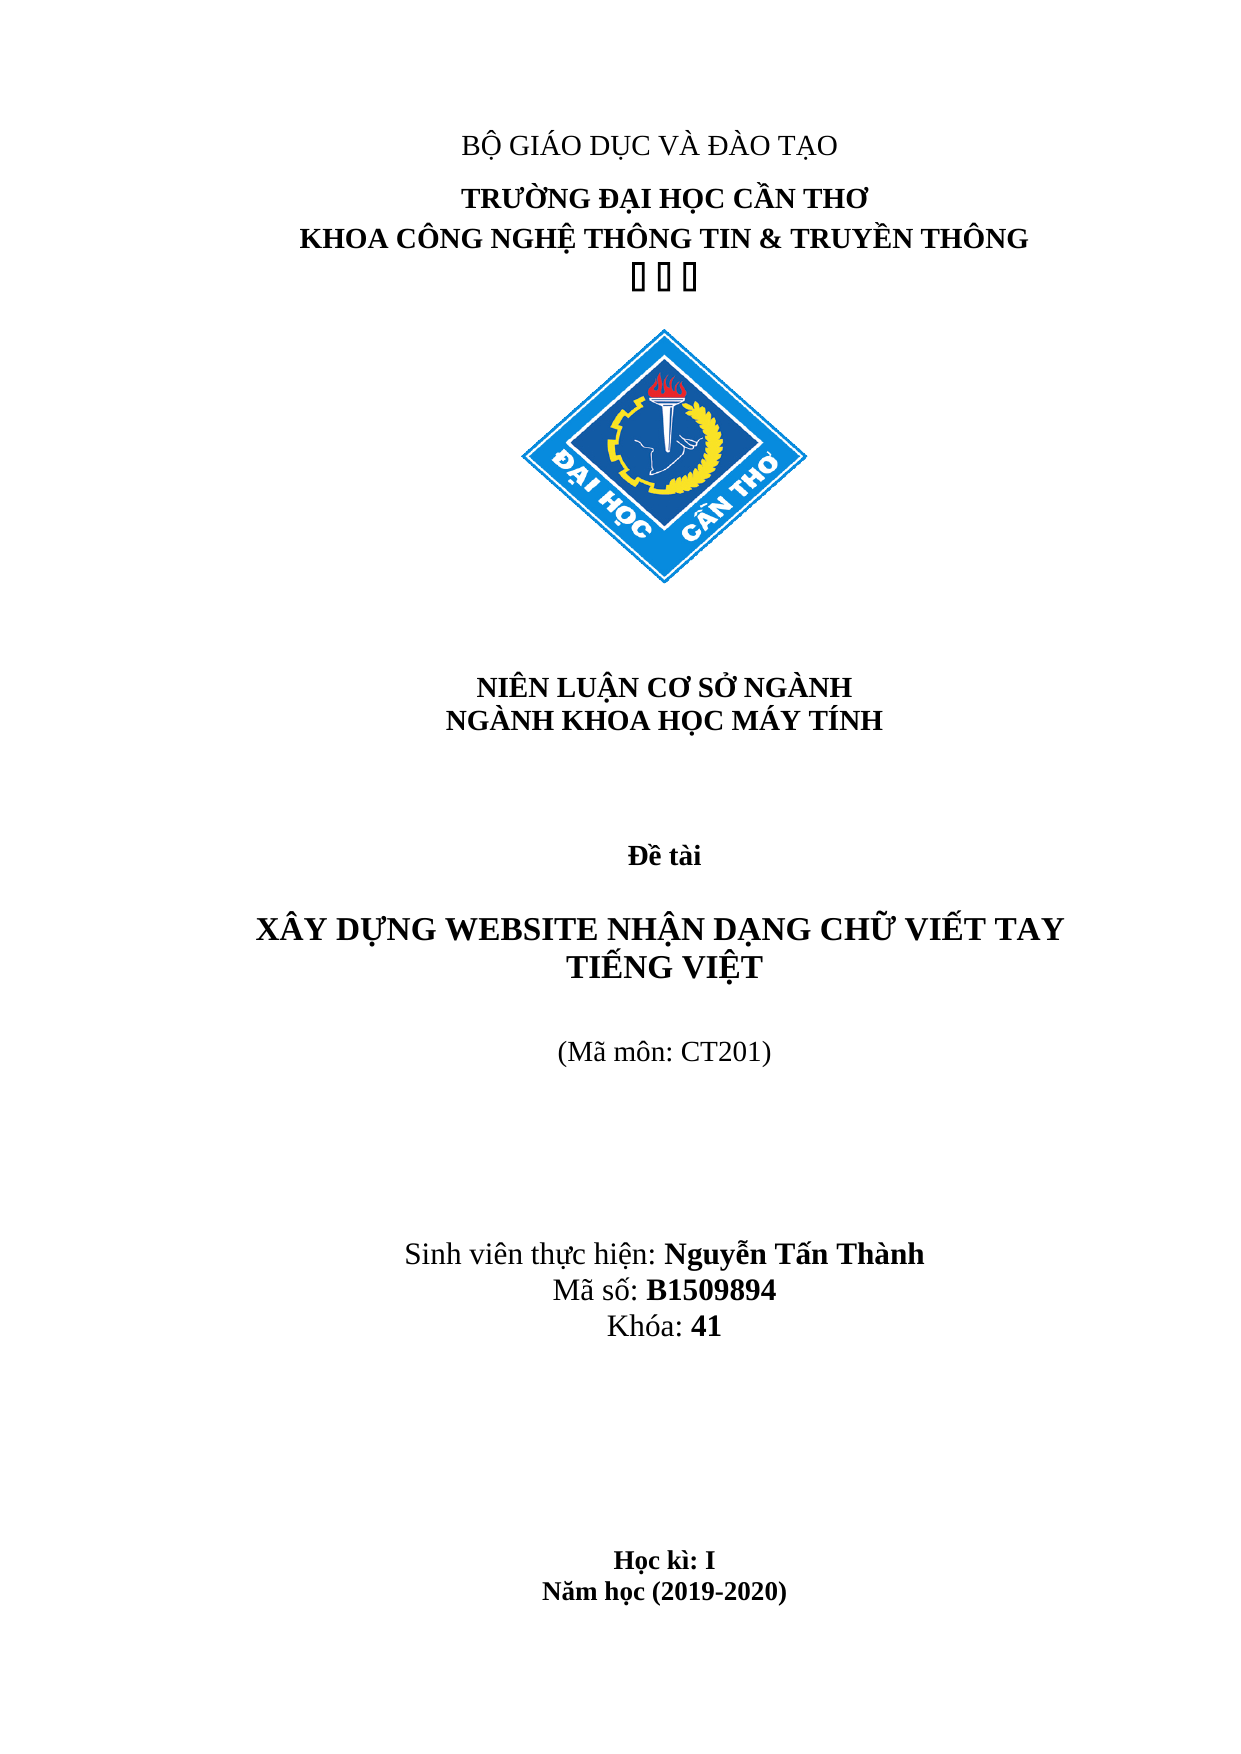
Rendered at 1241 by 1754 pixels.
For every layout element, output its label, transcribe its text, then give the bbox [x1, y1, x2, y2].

text Đề tài [177, 838, 1152, 871]
text NGÀNH KHOA HỌC MÁY TÍNH [177, 703, 1152, 737]
text (Mã môn: CT201) [177, 1034, 1152, 1068]
text Mã số: B1509894 [177, 1271, 1152, 1307]
text XÂY DỰNG WEBSITE NHẬN DẠNG CHỮ VIẾT TAY TIẾNG VIỆT [177, 909, 1152, 986]
text Học kì: I [177, 1544, 1152, 1576]
text Khóa: 41 [177, 1307, 1152, 1343]
picture [521, 328, 808, 584]
text BỘ GIÁO DỤC VÀ ĐÀO TẠO [177, 128, 1122, 162]
text NIÊN LUẬN CƠ SỞ NGÀNH [177, 670, 1152, 703]
text TRƯỜNG ĐẠI HỌC CẦN THƠ [177, 181, 1152, 215]
text KHOA CÔNG NGHỆ THÔNG TIN & TRUYỀN THÔNG [177, 221, 1152, 255]
text Năm học (2019-2020) [177, 1576, 1152, 1607]
text Sinh viên thực hiện: Nguyễn Tấn Thành [177, 1235, 1152, 1271]
